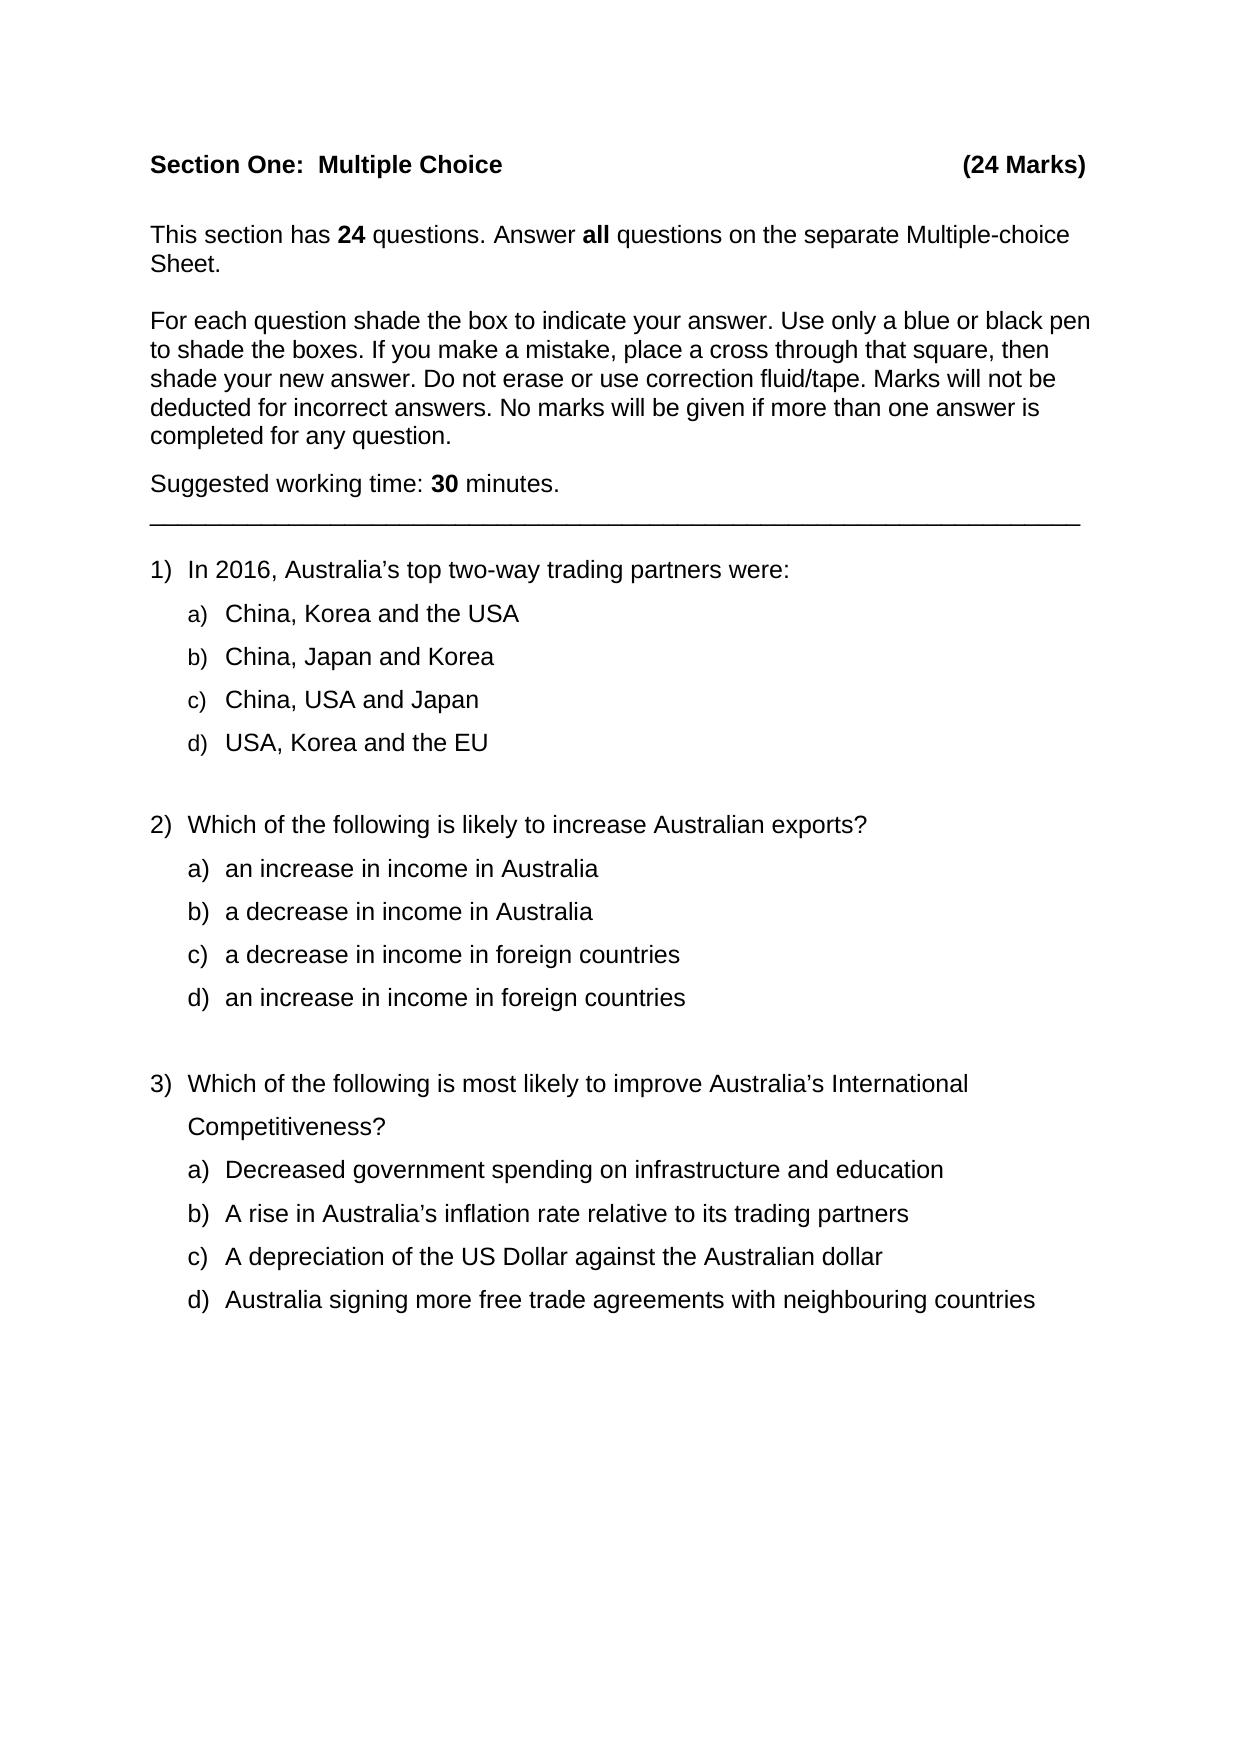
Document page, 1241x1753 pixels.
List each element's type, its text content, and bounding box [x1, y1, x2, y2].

list Which of the following is likely to increase Australian exports? [150, 811, 1090, 839]
text Suggested working time: 30 minutes. [150, 469, 1090, 498]
list Which of the following is most likely to improve Australia’s International Competitiveness? [150, 1069, 1090, 1141]
text This section has 24 questions. Answer all questions on the separate Multiple-choice Sheet. [150, 220, 1090, 277]
list a decrease in income in Australia [187, 897, 1090, 926]
list an increase in income in Australia [187, 854, 1090, 882]
text For each question shade the box to indicate your answer. Use only a blue or black pen to shade the boxes. If you make a mistake, place a cross through that square, then shade your new answer. Do not erase or use correction fluid/tape. Marks will not be deducted for incorrect answers. No marks will be given if more than one answer is completed for any question. [150, 306, 1090, 450]
list USA, Korea and the EU [187, 728, 1090, 757]
list Decreased government spending on infrastructure and education [187, 1156, 1090, 1184]
list a decrease in income in foreign countries [187, 940, 1090, 969]
list an increase in income in foreign countries [187, 983, 1090, 1012]
list China, USA and Japan [187, 685, 1090, 713]
list A rise in Australia’s inflation rate relative to its trading partners [187, 1199, 1090, 1227]
list China, Korea and the USA [187, 598, 1090, 627]
list In 2016, Australia’s top two-way trading partners were: [150, 555, 1090, 584]
list Australia signing more free trade agreements with neighbouring countries [187, 1285, 1090, 1314]
text Section One: Multiple Choice (24 Marks) [150, 150, 1090, 179]
text ___________________________________________________________________ [150, 498, 1090, 527]
list A depreciation of the US Dollar against the Australian dollar [187, 1242, 1090, 1271]
list China, Japan and Korea [187, 642, 1090, 670]
